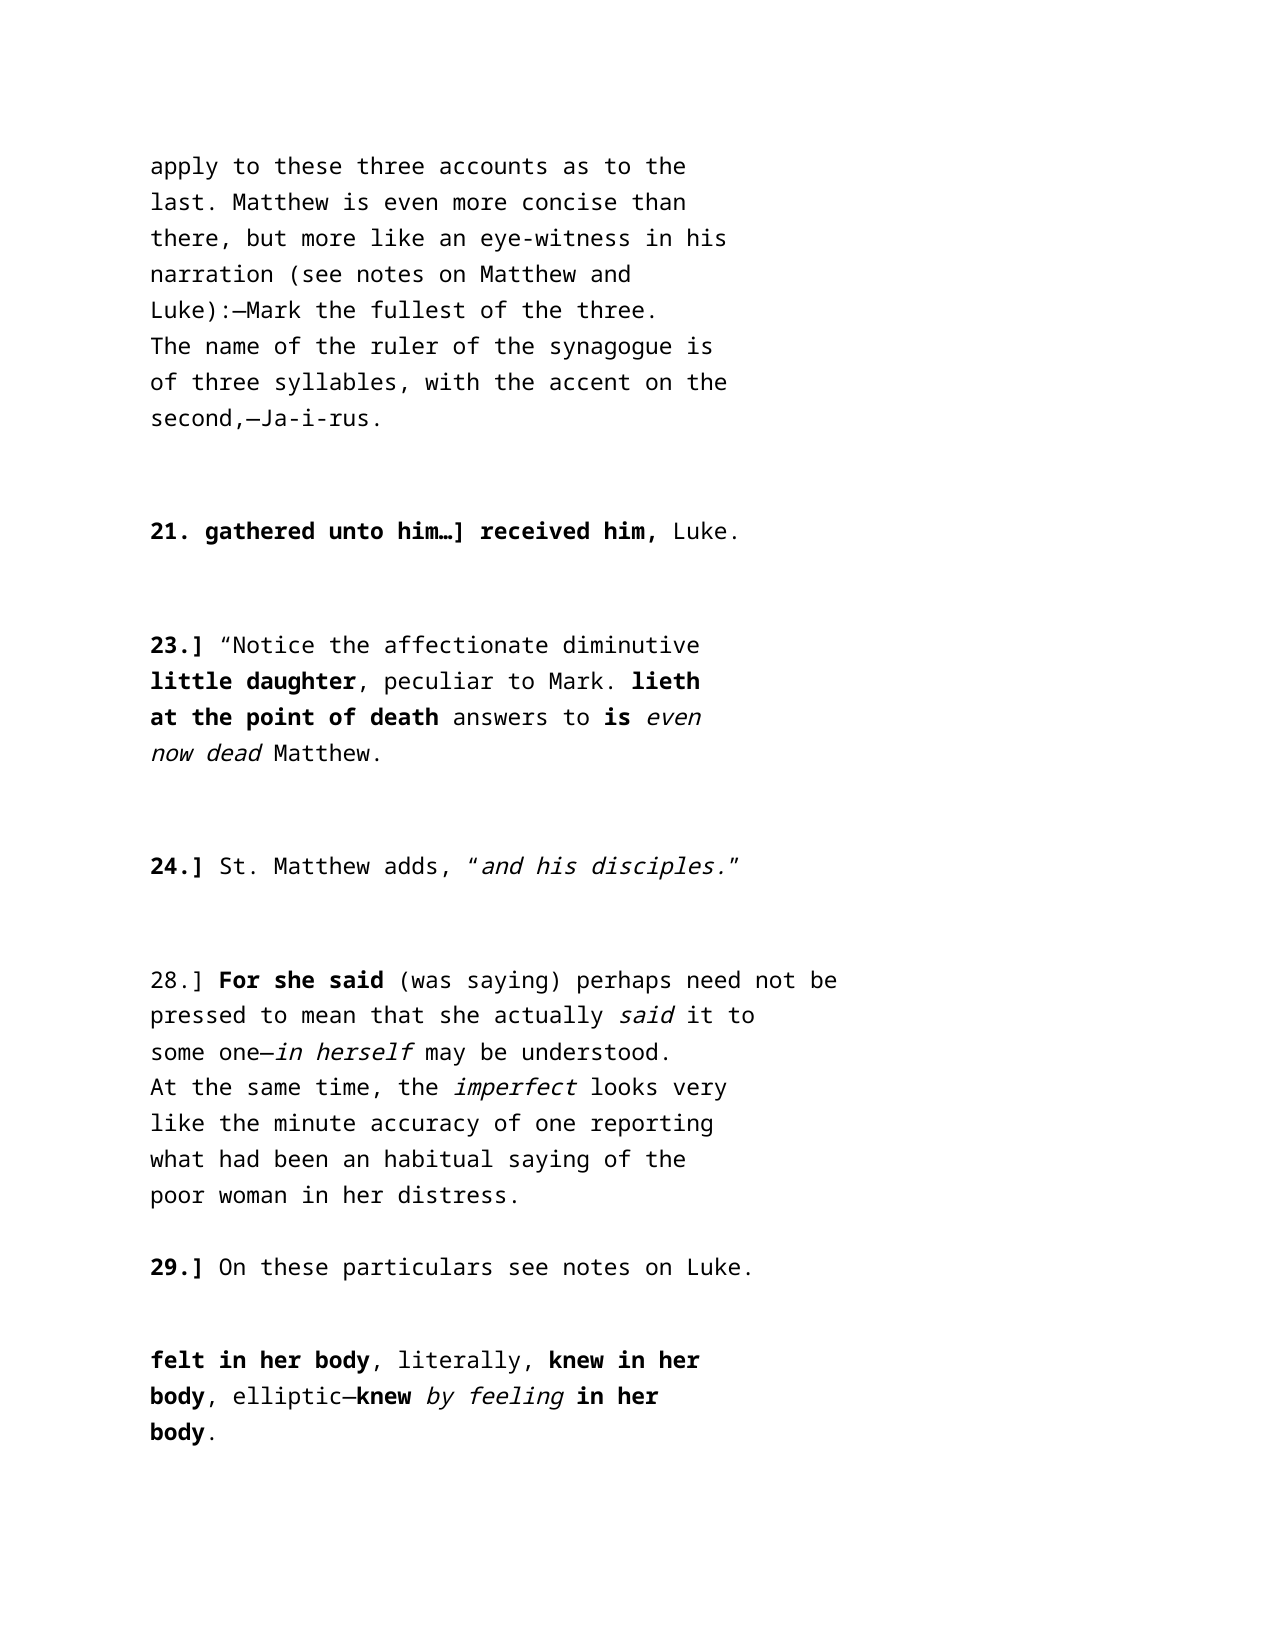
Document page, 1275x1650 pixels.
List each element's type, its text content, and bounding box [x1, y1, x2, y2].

text 23.] “Notice the affectionate diminutive little daughter, peculiar to Mark. lieth at the point of death answers to is even now dead Matthew. [150, 629, 1125, 768]
text felt in her body, literally, knew in her body, elliptic—knew by feeling in her body. [150, 1308, 1125, 1447]
text 28.] For she said (was saying) perhaps need not be pressed to mean that she actually said it to some one—in herself may be understood. At the same time, the imperfect looks very like the minute accuracy of one reporting what had been an habitual saying of the poor woman in her distress. 29.] On these particulars see notes on Luke. [150, 963, 1125, 1282]
text 21. gathered unto him…] received him, Luke. [150, 515, 1125, 546]
text apply to these three accounts as to the last. Matthew is even more concise than there, but more like an eye-witness in his narration (see notes on Matthew and Luke):—Mark the fullest of the three. The name of the ruler of the synagogue is of three syllables, with the accent on the second,—Ja-i-rus. [150, 150, 1125, 433]
text 24.] St. Matthew adds, “and his disciples.” [150, 850, 1125, 881]
